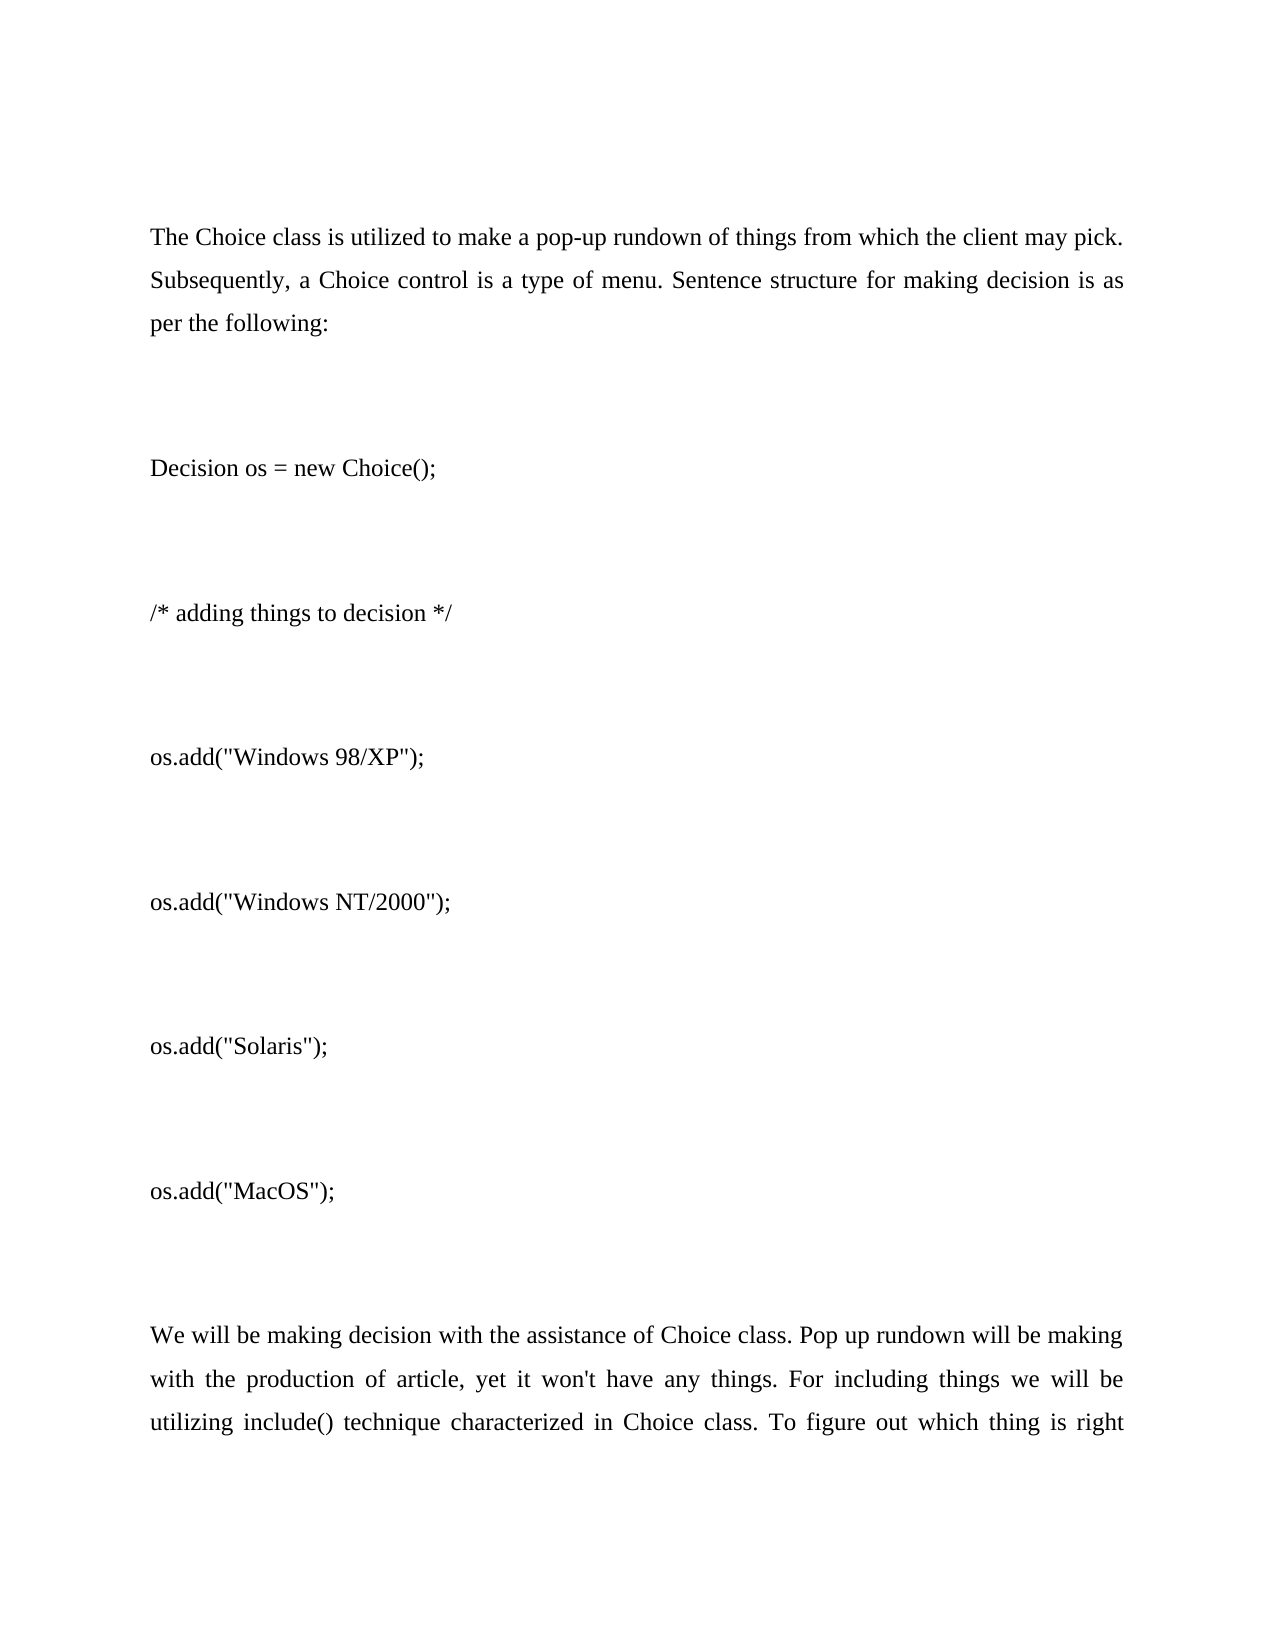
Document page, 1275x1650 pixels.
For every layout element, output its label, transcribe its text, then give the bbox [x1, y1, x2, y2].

text os.add("Solaris"); [150, 1031, 1125, 1060]
text os.add("MacOS"); [150, 1176, 1125, 1205]
text The Choice class is utilized to make a pop-up rundown of things from which the client may pick. Subsequently, a Choice control is a type of menu. Sentence structure for making decision is as per the following: [150, 222, 1125, 337]
text /* adding things to decision */ [150, 598, 1125, 626]
text os.add("Windows 98/XP"); [150, 742, 1125, 771]
text os.add("Windows NT/2000"); [150, 887, 1125, 916]
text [150, 1321, 1125, 1436]
text Decision os = new Choice(); [150, 453, 1125, 482]
